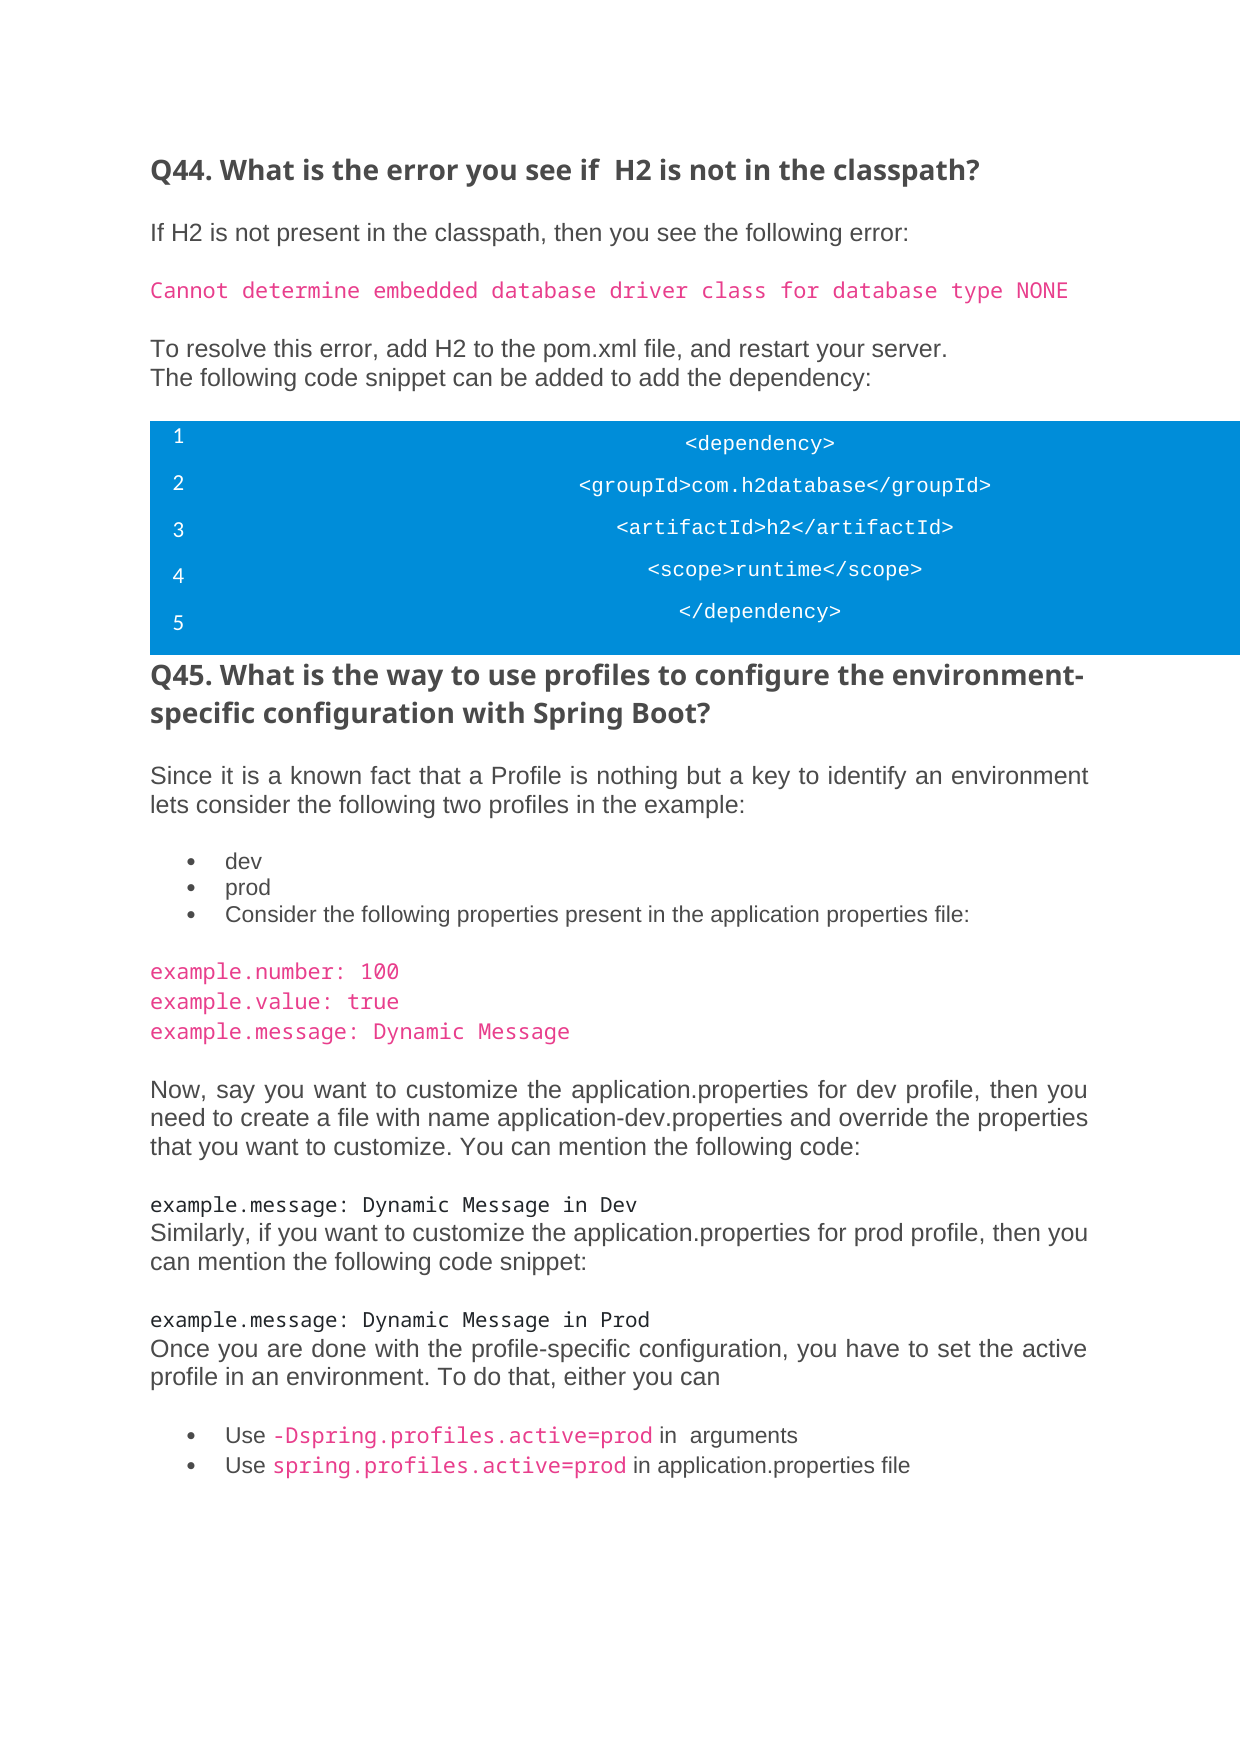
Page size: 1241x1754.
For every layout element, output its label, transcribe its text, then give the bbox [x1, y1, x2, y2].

table_header 1 2 3 4 5 [150, 421, 206, 655]
subtitle Q45. What is the way to use profiles to configure the environment-specific configuration with Spring Boot? [150, 655, 1090, 732]
table_header <dependency> <groupId>com.h2database</groupId> <artifactId>h2</artifactId> <scope>runtime</scope> </dependency> [206, 421, 1240, 655]
list Use spring.profiles.active=prod in application.properties file [187, 1450, 1090, 1480]
list prod [187, 874, 1090, 901]
text example.message: Dynamic Message in Dev [150, 1190, 1090, 1218]
subtitle Q44. What is the error you see if H2 is not in the classpath? [150, 150, 1090, 188]
text If H2 is not present in the classpath, then you see the following error: [150, 217, 1090, 246]
text To resolve this error, add H2 to the pom.xml file, and restart your server. The following code snippet can be added to add the dependency: [150, 334, 1090, 392]
text Cannot determine embedded database driver class for database type NONE [150, 275, 1090, 305]
text Similarly, if you want to customize the application.properties for prod profile, then you can mention the following code snippet: [150, 1218, 1090, 1276]
list Consider the following properties present in the application properties file: [187, 901, 1090, 927]
list Use -Dspring.profiles.active=prod in arguments [187, 1420, 1090, 1450]
text example.number: 100 example.value: true example.message: Dynamic Message [150, 956, 1090, 1045]
text Once you are done with the profile-specific configuration, you have to set the active profile in an environment. To do that, either you can [150, 1333, 1090, 1391]
text Since it is a known fact that a Profile is nothing but a key to identify an environment lets consider the following two profiles in the example: [150, 761, 1090, 819]
text example.message: Dynamic Message in Prod [150, 1305, 1090, 1333]
text Now, say you want to customize the application.properties for dev profile, then you need to create a file with name application-dev.properties and override the properties that you want to customize. You can mention the following code: [150, 1074, 1090, 1161]
list dev [187, 848, 1090, 874]
